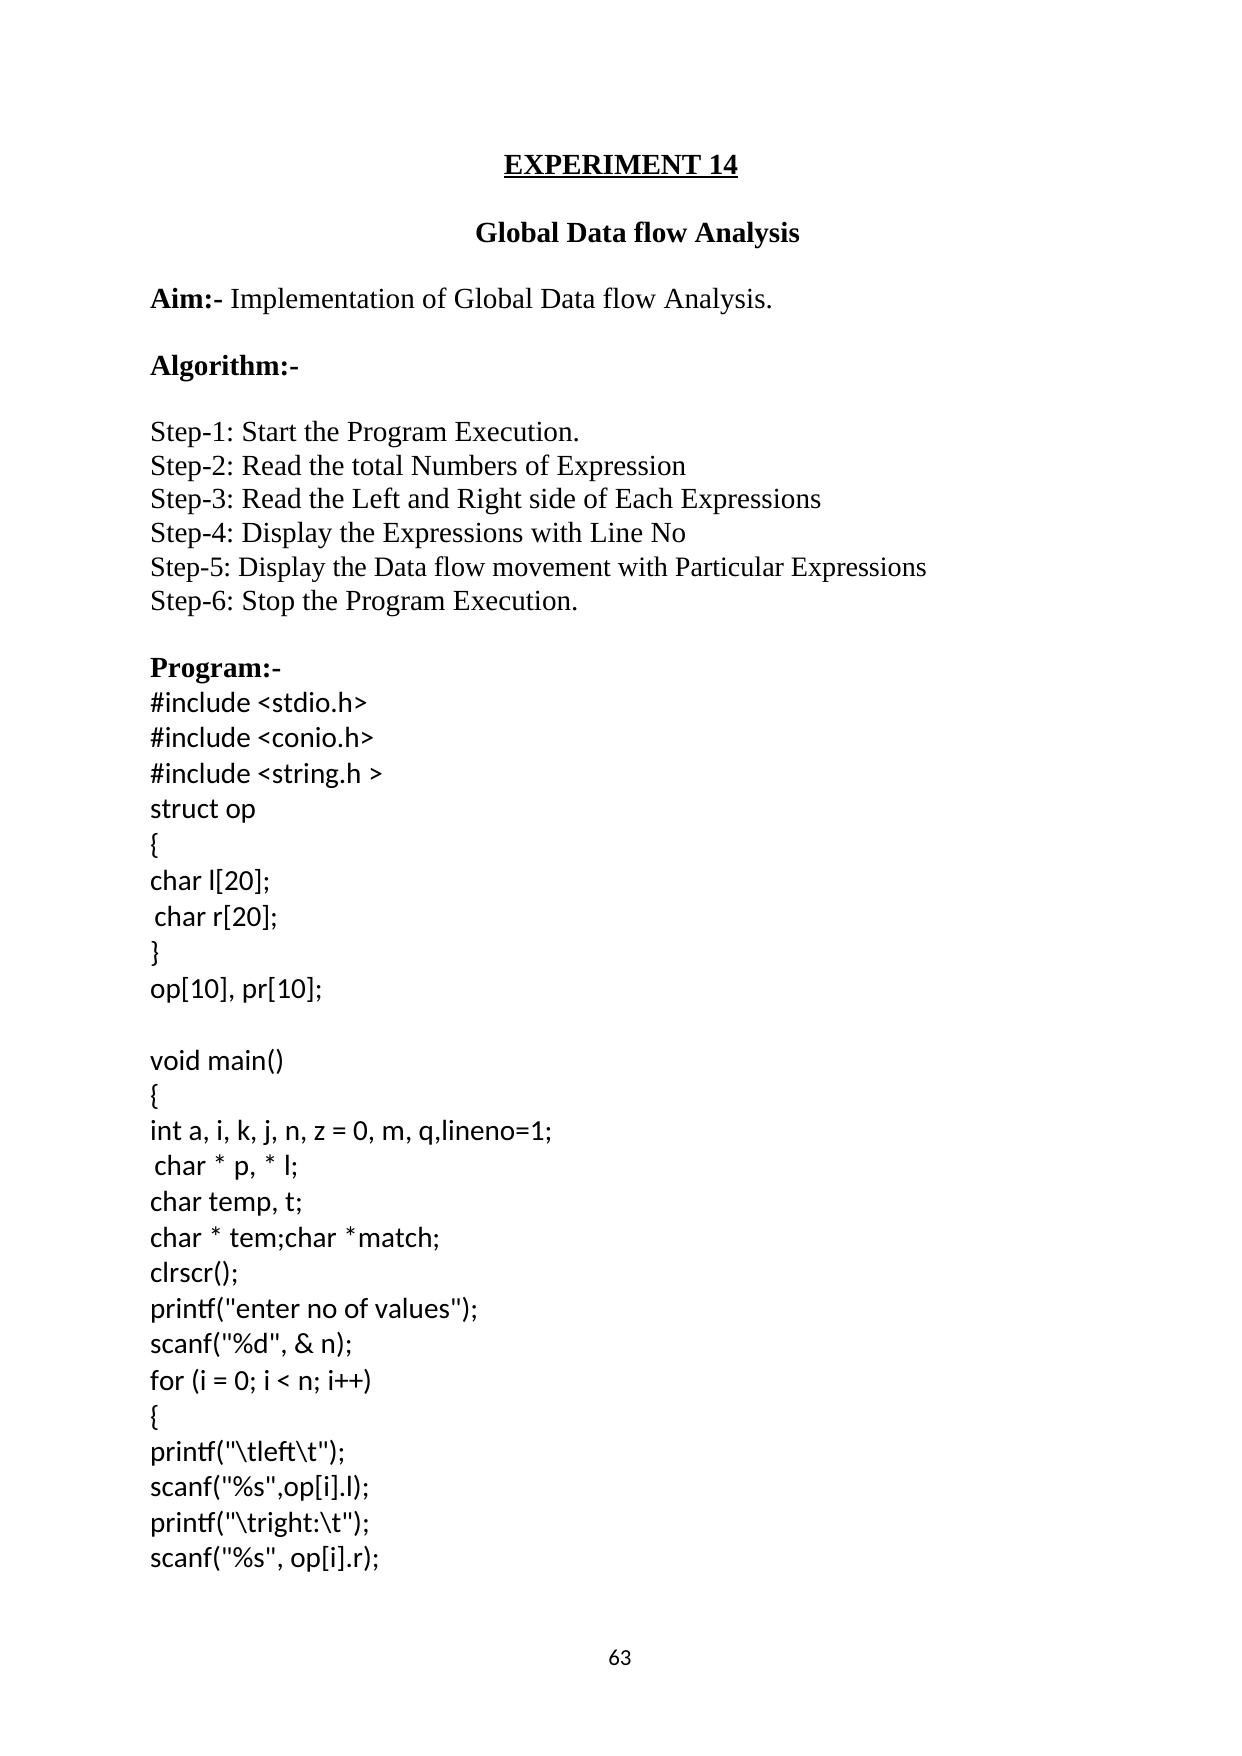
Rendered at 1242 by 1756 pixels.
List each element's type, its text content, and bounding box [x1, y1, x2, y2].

text Program:- [150, 650, 1092, 684]
text #include <conio.h> [150, 719, 1092, 755]
text Step-1: Start the Program Execution. [150, 414, 1092, 447]
text #include <string.h > [150, 755, 1092, 791]
text struct op [150, 791, 1092, 826]
text clrscr(); [150, 1254, 1092, 1290]
text #include <stdio.h> [150, 684, 1092, 719]
text Algorithm:- [150, 348, 1092, 382]
text char temp, t; [150, 1183, 1092, 1219]
text Step-2: Read the total Numbers of Expression [150, 448, 1092, 481]
text scanf("%d", & n); [150, 1326, 1092, 1361]
text Step-5: Display the Data flow movement with Particular Expressions [150, 550, 1092, 582]
text scanf("%s", op[i].r); [150, 1539, 1092, 1575]
text { [150, 1398, 1092, 1433]
text scanf("%s",op[i].l); [150, 1468, 1092, 1504]
text int a, i, k, j, n, z = 0, m, q,lineno=1; [150, 1112, 1092, 1147]
text char l[20]; [150, 862, 1092, 898]
text op[10], pr[10]; [150, 970, 1092, 1006]
text } [150, 934, 1092, 970]
text printf("enter no of values"); [150, 1290, 1092, 1326]
text char * tem;char *match; [150, 1219, 1092, 1254]
text Global Data flow Analysis [475, 215, 1092, 248]
text 63 [150, 1643, 1089, 1671]
text { [150, 1077, 1092, 1112]
text Aim:- Implementation of Global Data flow Analysis. [150, 281, 1092, 314]
text for (i = 0; i < n; i++) [150, 1362, 1092, 1397]
text Step-6: Stop the Program Execution. [150, 583, 1092, 616]
text { [150, 826, 1092, 862]
text Step-3: Read the Left and Right side of Each Expressions [150, 481, 1092, 515]
text void main() [150, 1042, 1092, 1077]
text printf("\tright:\t"); [150, 1504, 1092, 1539]
text EXPERIMENT 14 [150, 147, 1092, 181]
text char * p, * l; [154, 1147, 1092, 1183]
text Step-4: Display the Expressions with Line No [150, 515, 1092, 549]
text char r[20]; [154, 898, 1092, 933]
text printf("\tleft\t"); [150, 1433, 1092, 1468]
